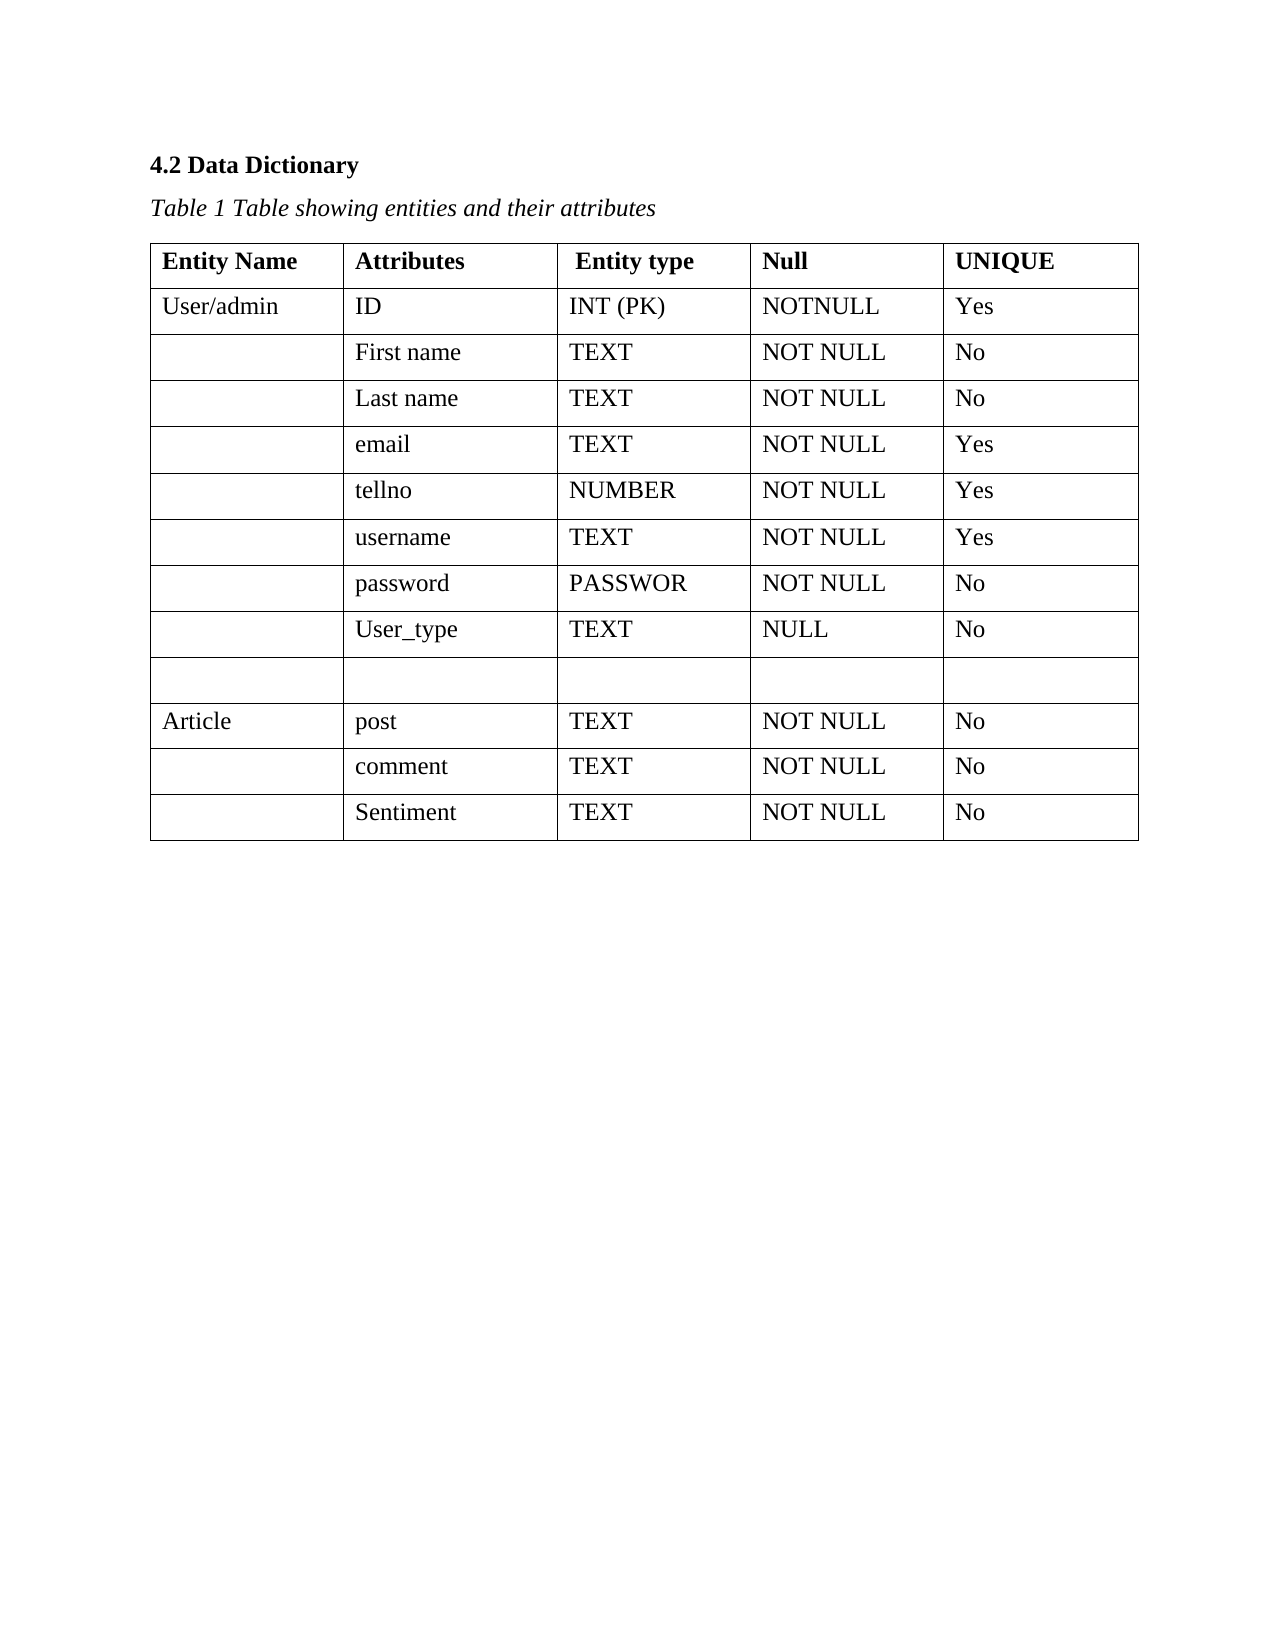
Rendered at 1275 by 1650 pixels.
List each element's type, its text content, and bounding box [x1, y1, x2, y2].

table_cell email [344, 427, 557, 472]
table_cell PASSWOR [558, 566, 750, 611]
table_cell First name [344, 335, 557, 380]
table_cell Yes [944, 474, 1138, 518]
table_cell [151, 474, 343, 518]
table_cell NOT NULL [751, 474, 943, 518]
table_header UNIQUE [944, 244, 1138, 288]
table_cell username [344, 520, 557, 565]
subtitle 4.2 Data Dictionary [150, 150, 1125, 179]
table_cell TEXT [558, 704, 750, 748]
table_cell Yes [944, 427, 1138, 472]
table_header Entity Name [151, 244, 343, 288]
table_cell TEXT [558, 520, 750, 565]
table_cell NOT NULL [751, 795, 943, 840]
table_cell No [944, 381, 1138, 426]
table_cell No [944, 704, 1138, 748]
table_cell No [944, 749, 1138, 794]
table_cell Yes [944, 520, 1138, 565]
table_cell NOT NULL [751, 335, 943, 380]
table_cell [558, 658, 750, 703]
table_cell [151, 749, 343, 794]
table_cell NOTNULL [751, 289, 943, 334]
table_cell NUMBER [558, 474, 750, 518]
table_cell [151, 381, 343, 426]
table_cell Article [151, 704, 343, 748]
table_cell [151, 658, 343, 703]
table_cell User_type [344, 612, 557, 657]
table_cell No [944, 335, 1138, 380]
table_cell NULL [751, 612, 943, 657]
table_cell [151, 795, 343, 840]
table_cell comment [344, 749, 557, 794]
table_cell [151, 612, 343, 657]
table_cell [344, 658, 557, 703]
table_cell NOT NULL [751, 704, 943, 748]
table_cell [151, 520, 343, 565]
table_cell NOT NULL [751, 381, 943, 426]
table_cell TEXT [558, 335, 750, 380]
table_cell Yes [944, 289, 1138, 334]
table_cell NOT NULL [751, 566, 943, 611]
table_cell [151, 427, 343, 472]
table_cell tellno [344, 474, 557, 518]
table_cell post [344, 704, 557, 748]
table_header Entity type [558, 244, 750, 288]
table_cell password [344, 566, 557, 611]
table_cell Last name [344, 381, 557, 426]
table_cell TEXT [558, 612, 750, 657]
table_cell NOT NULL [751, 749, 943, 794]
table_cell No [944, 795, 1138, 840]
table_cell TEXT [558, 381, 750, 426]
table_cell NOT NULL [751, 427, 943, 472]
table_cell No [944, 612, 1138, 657]
table_cell INT (PK) [558, 289, 750, 334]
table_cell [151, 335, 343, 380]
table_cell NOT NULL [751, 520, 943, 565]
table_cell [751, 658, 943, 703]
table_cell ID [344, 289, 557, 334]
table_cell [151, 566, 343, 611]
table_cell Sentiment [344, 795, 557, 840]
table_header Attributes [344, 244, 557, 288]
table_cell TEXT [558, 795, 750, 840]
table_cell No [944, 566, 1138, 611]
table_cell TEXT [558, 749, 750, 794]
table_cell User/admin [151, 289, 343, 334]
text Table 1 Table showing entities and their attributes [150, 193, 1125, 222]
table_cell [944, 658, 1138, 703]
table_header Null [751, 244, 943, 288]
table_cell TEXT [558, 427, 750, 472]
